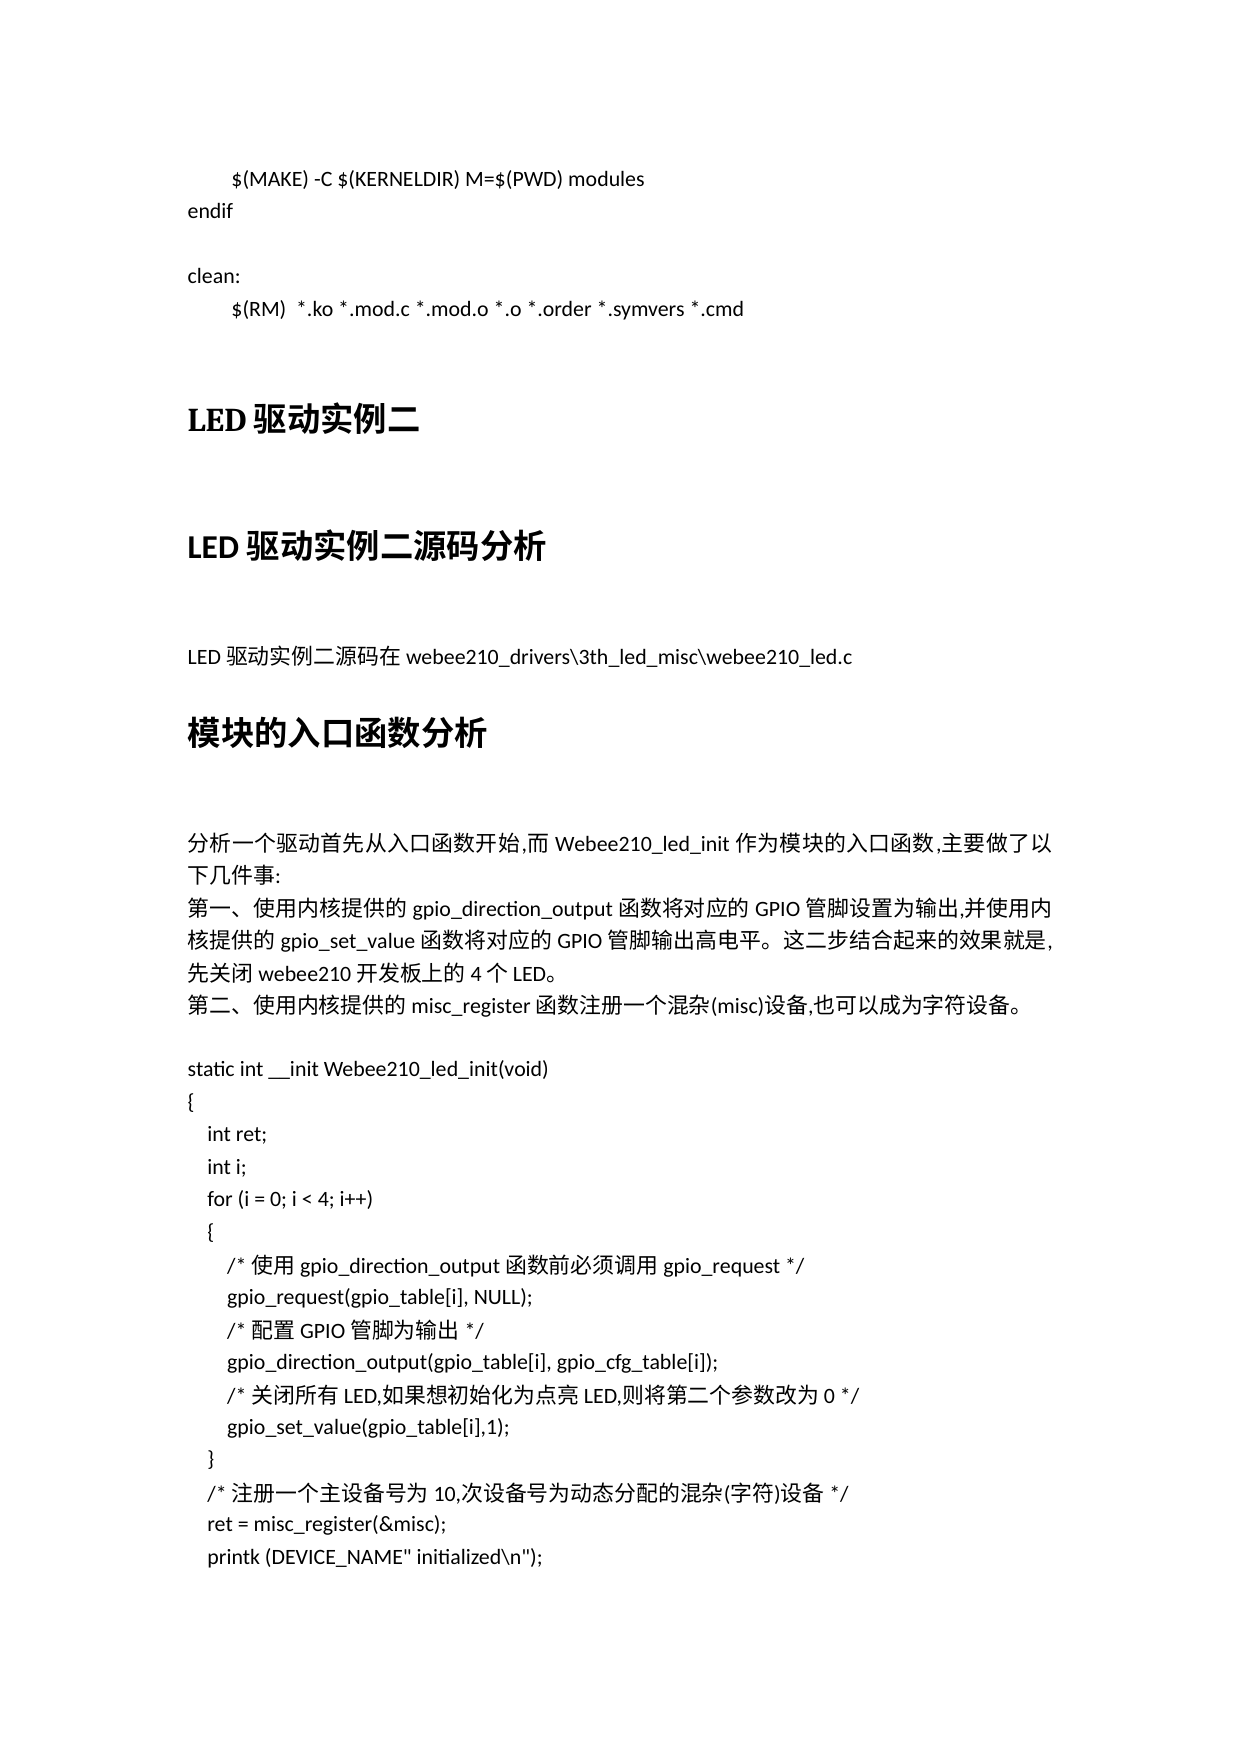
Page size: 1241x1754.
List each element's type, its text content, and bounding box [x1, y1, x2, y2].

subtitle LED 驱动实例二源码分析 [187, 511, 1053, 576]
text ret = misc_register(&misc); [187, 1508, 1053, 1540]
text gpio_direction_output(gpio_table[i], gpio_cfg_table[i]); [187, 1345, 1053, 1378]
subtitle 模块的入口函数分析 [187, 698, 1053, 763]
text int i; [187, 1150, 1053, 1183]
text int ret; [187, 1118, 1053, 1150]
text clean: [187, 259, 1053, 292]
text gpio_request(gpio_table[i], NULL); [187, 1280, 1053, 1313]
text LED 驱动实例二源码在 webee210_drivers\3th_led_misc\webee210_led.c [187, 638, 1053, 671]
subtitle LED 驱动实例二 [187, 384, 1053, 449]
text for (i = 0; i < 4; i++) [187, 1183, 1053, 1215]
text gpio_set_value(gpio_table[i],1); [187, 1410, 1053, 1443]
text /* 配置 GPIO 管脚为输出 */ [187, 1313, 1053, 1345]
text $(MAKE) -C $(KERNELDIR) M=$(PWD) modules [187, 162, 1053, 194]
text printk (DEVICE_NAME" initialized\n"); [187, 1540, 1053, 1573]
text /* 使用 gpio_direction_output 函数前必须调用 gpio_request */ [187, 1248, 1053, 1280]
text $(RM) *.ko *.mod.c *.mod.o *.o *.order *.symvers *.cmd [187, 292, 1053, 324]
text /* 关闭所有 LED,如果想初始化为点亮 LED,则将第二个参数改为 0 */ [187, 1378, 1053, 1410]
text { [187, 1085, 1053, 1118]
text /* 注册一个主设备号为 10,次设备号为动态分配的混杂(字符)设备 */ [187, 1475, 1053, 1508]
text endif [187, 194, 1053, 227]
text 第二、使用内核提供的 misc_register 函数注册一个混杂(misc)设备,也可以成为字符设备。 [187, 988, 1053, 1020]
text { [187, 1215, 1053, 1248]
text static int __init Webee210_led_init(void) [187, 1053, 1053, 1085]
text } [187, 1443, 1053, 1475]
text 分析一个驱动首先从入口函数开始,而 Webee210_led_init 作为模块的入口函数,主要做了以下几件事: [187, 825, 1053, 890]
text 第一、使用内核提供的 gpio_direction_output 函数将对应的 GPIO 管脚设置为输出,并使用内核提供的 gpio_set_value 函数将对应的 GPIO 管脚输出高电平。这二步结合起来的效果就是,先关闭 webee210 开发板上的 4 个LED。 [187, 890, 1053, 988]
